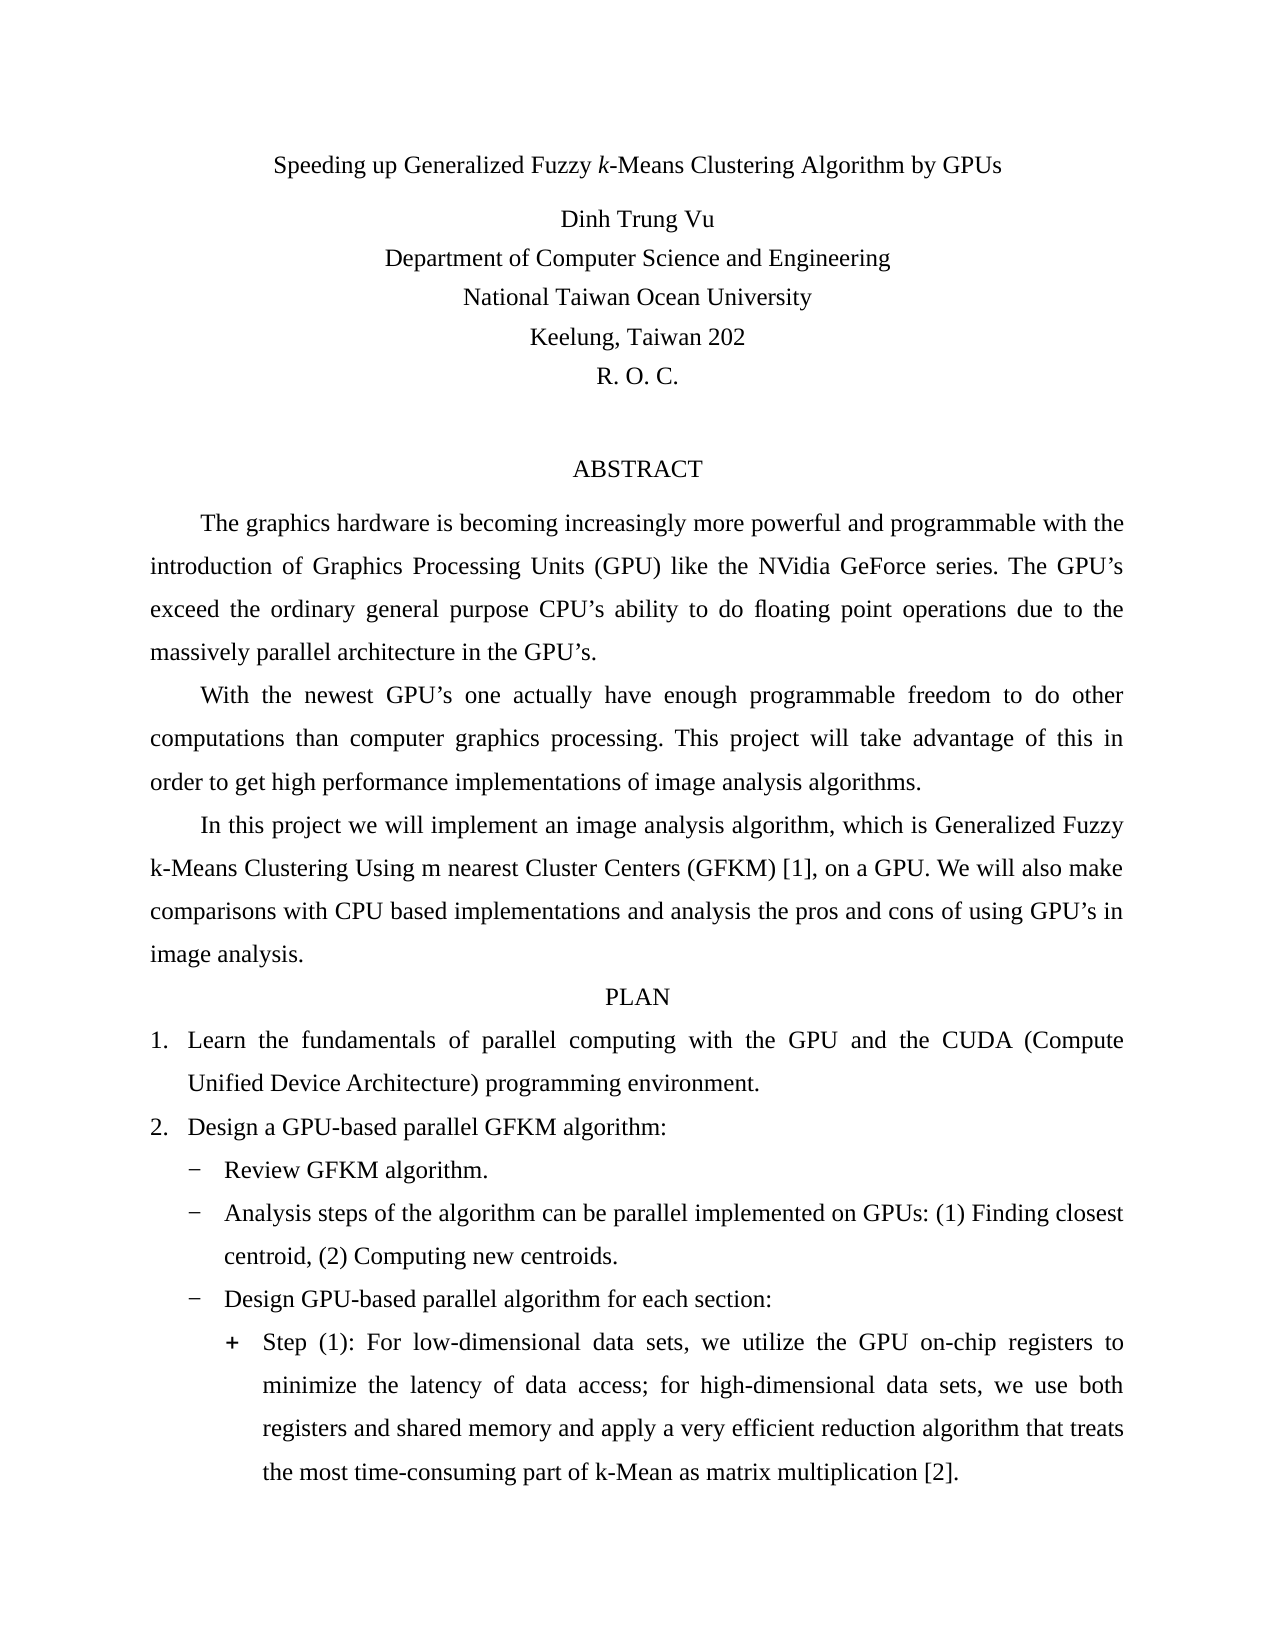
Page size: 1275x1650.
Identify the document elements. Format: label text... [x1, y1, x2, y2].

list Speeding up Generalized Fuzzy k-Means Clustering Algorithm by GPUs [150, 150, 1125, 179]
text ABSTRACT [150, 454, 1125, 483]
text Keelung, Taiwan 202 [150, 322, 1125, 350]
text National Taiwan Ocean University [150, 282, 1125, 311]
text With the newest GPU’s one actually have enough programmable freedom to do other computations than computer graphics processing. This project will take advantage of this in order to get high performance implementations of image analysis algorithms. [150, 680, 1125, 795]
list Design GPU-based parallel algorithm for each section: [187, 1284, 1125, 1313]
text In this project we will implement an image analysis algorithm, which is Generalized Fuzzy k-Means Clustering Using m nearest Cluster Centers (GFKM) [1], on a GPU. We will also make comparisons with CPU based implementations and analysis the pros and cons of using GPU’s in image analysis. [150, 810, 1125, 968]
text The graphics hardware is becoming increasingly more powerful and programmable with the introduction of Graphics Processing Units (GPU) like the NVidia GeForce series. The GPU’s exceed the ordinary general purpose CPU’s ability to do ﬂoating point operations due to the massively parallel architecture in the GPU’s. [150, 508, 1125, 666]
list Learn the fundamentals of parallel computing with the GPU and the CUDA (Compute Unified Device Architecture) programming environment. [150, 1025, 1125, 1097]
text R. O. C. [150, 361, 1125, 390]
list Analysis steps of the algorithm can be parallel implemented on GPUs: (1) Finding closest centroid, (2) Computing new centroids. [187, 1198, 1125, 1270]
list Design a GPU-based parallel GFKM algorithm: [150, 1112, 1125, 1140]
text Dinh Trung Vu [150, 204, 1125, 233]
text Department of Computer Science and Engineering [150, 243, 1125, 272]
text PLAN [150, 982, 1125, 1011]
list Review GFKM algorithm. [187, 1155, 1125, 1183]
list Step (1): For low-dimensional data sets, we utilize the GPU on-chip registers to minimize the latency of data access; for high-dimensional data sets, we use both registers and shared memory and apply a very efficient reduction algorithm that treats the most time-consuming part of k-Mean as matrix multiplication [2]. [225, 1327, 1125, 1485]
